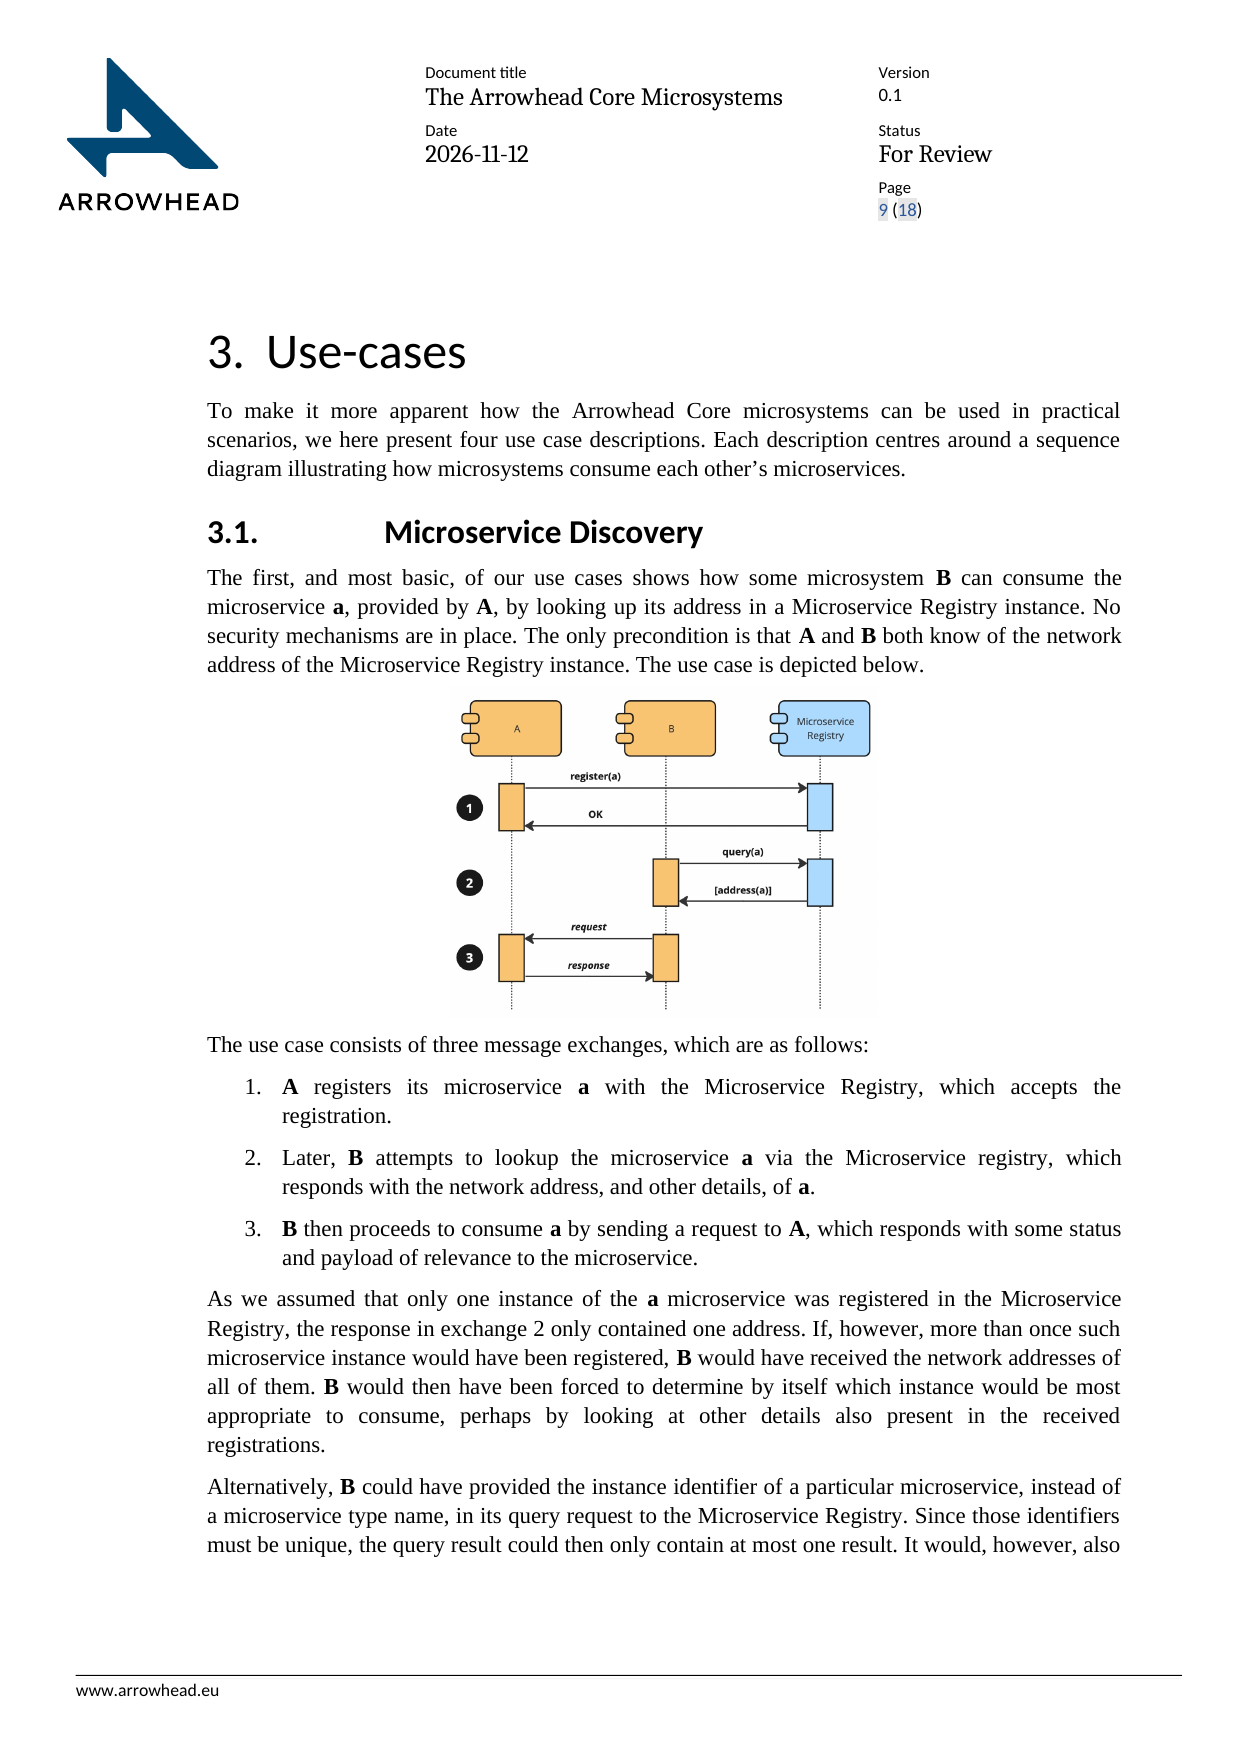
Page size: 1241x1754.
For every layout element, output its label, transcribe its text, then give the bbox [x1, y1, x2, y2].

subtitle Microservice Discovery [207, 503, 1122, 553]
text To make it more apparent how the Arrowhead Core microsystems can be used in practical scenarios, we here present four use case descriptions. Each description centres around a sequence diagram illustrating how microsystems consume each other’s microservices. [207, 395, 1122, 482]
text The first, and most basic, of our use cases shows how some microsystem B can consume the microservice a, provided by A, by looking up its address in a Microservice Registry instance. No security mechanisms are in place. The only precondition is that A and B both know of the network address of the Microservice Registry instance. The use case is depicted below. [207, 562, 1122, 678]
title Use-cases [207, 328, 1122, 378]
picture [449, 686, 880, 1017]
list B then proceeds to consume a by sending a request to A, which responds with some status and payload of relevance to the microservice. [244, 1213, 1122, 1271]
list Later, B attempts to lookup the microservice a via the Microservice registry, which responds with the network address, and other details, of a. [244, 1142, 1122, 1200]
list A registers its microservice a with the Microservice Registry, which accepts the registration. [244, 1071, 1122, 1129]
text As we assumed that only one instance of the a microservice was registered in the Microservice Registry, the response in exchange 2 only contained one address. If, however, more than once such microservice instance would have been registered, B would have received the network addresses of all of them. B would then have been forced to determine by itself which instance would be most appropriate to consume, perhaps by looking at other details also present in the received registrations. [207, 1283, 1122, 1458]
picture [58, 58, 239, 217]
